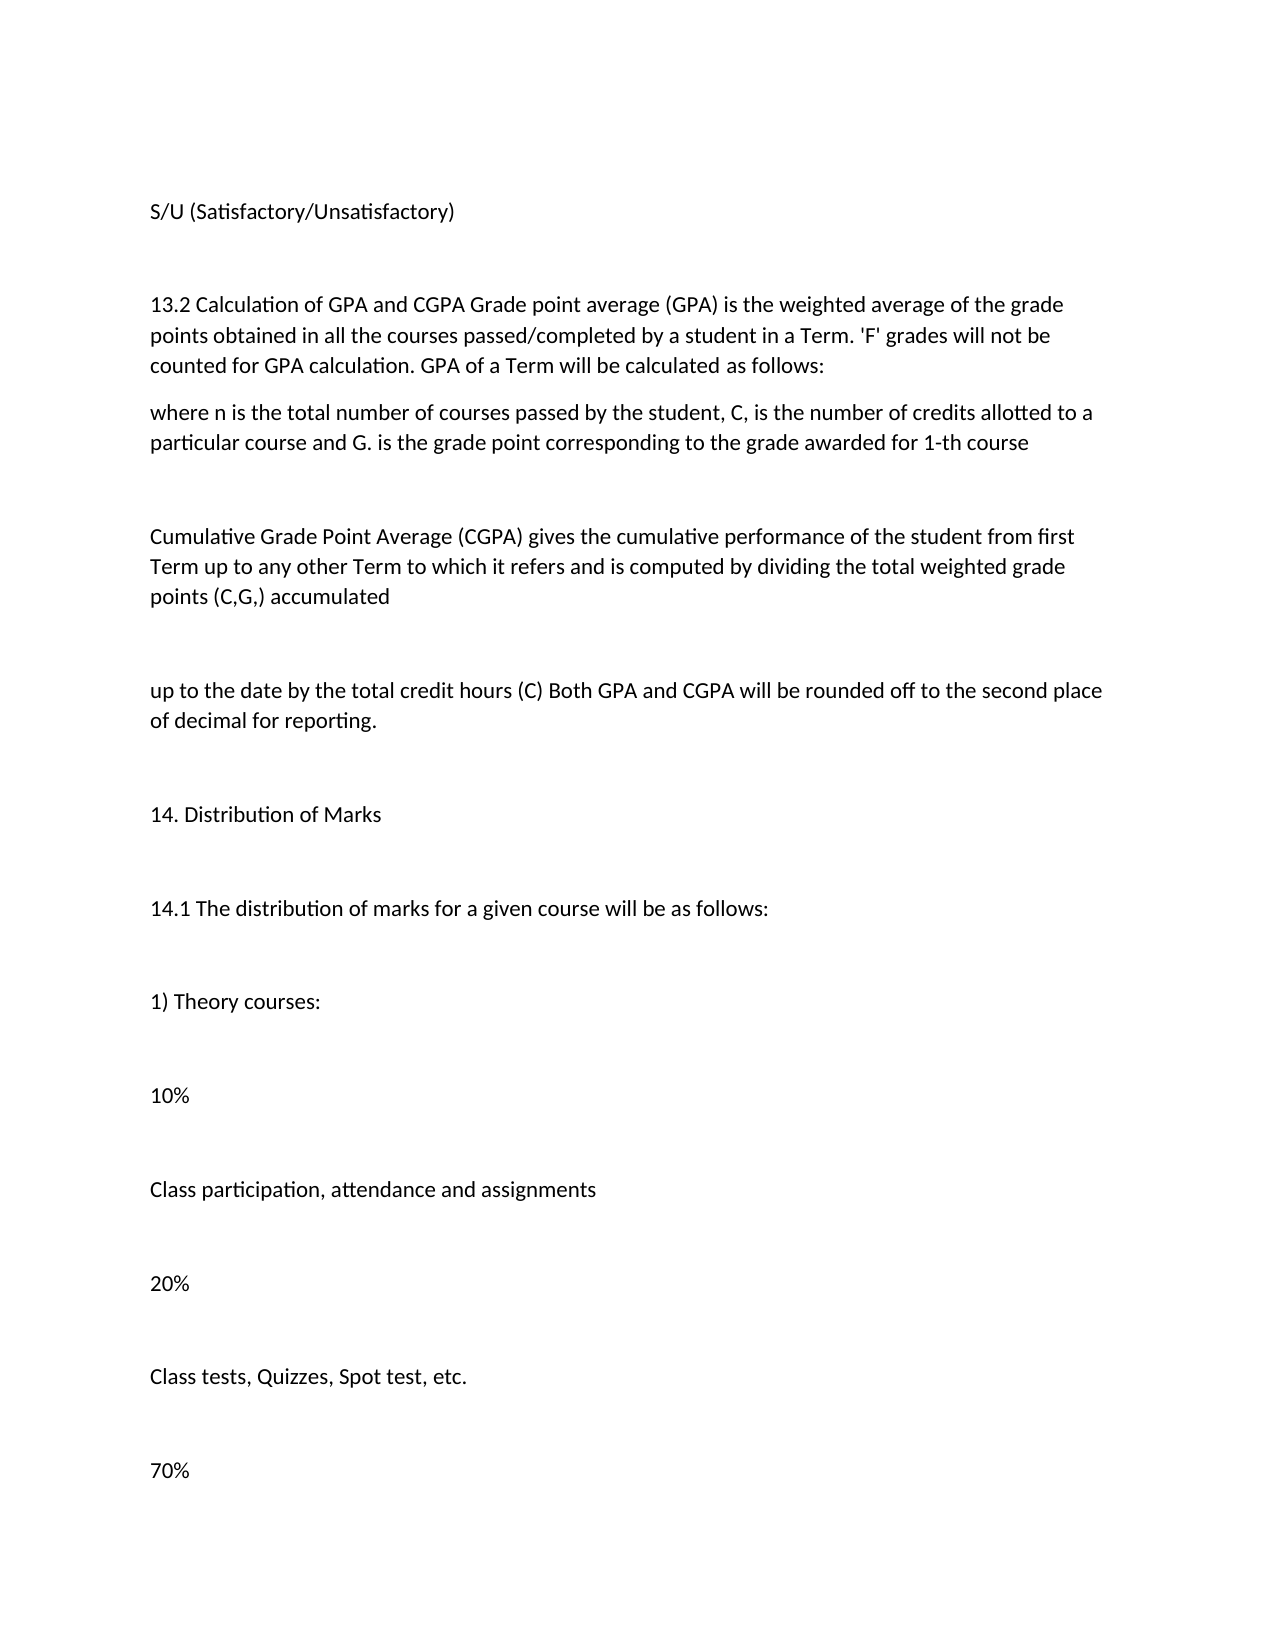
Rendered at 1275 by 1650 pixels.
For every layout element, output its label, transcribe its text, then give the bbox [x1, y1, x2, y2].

text 70% [150, 1456, 1125, 1484]
text Cumulative Grade Point Average (CGPA) gives the cumulative performance of the student from first Term up to any other Term to which it refers and is computed by dividing the total weighted grade points (C,G,) accumulated [150, 522, 1125, 610]
text Class participation, attendance and assignments [150, 1175, 1125, 1203]
text 13.2 Calculation of GPA and CGPA Grade point average (GPA) is the weighted average of the grade points obtained in all the courses passed/completed by a student in a Term. 'F' grades will not be counted for GPA calculation. GPA of a Term will be calculated as follows: [150, 291, 1125, 379]
text 10% [150, 1081, 1125, 1109]
text 14. Distribution of Marks [150, 800, 1125, 828]
text where n is the total number of courses passed by the student, C, is the number of credits allotted to a particular course and G. is the grade point corresponding to the grade awarded for 1-th course [150, 398, 1125, 456]
text 20% [150, 1269, 1125, 1297]
text 1) Theory courses: [150, 987, 1125, 1016]
text Class tests, Quizzes, Spot test, etc. [150, 1362, 1125, 1391]
text up to the date by the total credit hours (C) Both GPA and CGPA will be rounded off to the second place of decimal for reporting. [150, 676, 1125, 734]
text 14.1 The distribution of marks for a given course will be as follows: [150, 894, 1125, 922]
text S/U (Satisfactory/Unsatisfactory) [150, 197, 1125, 225]
